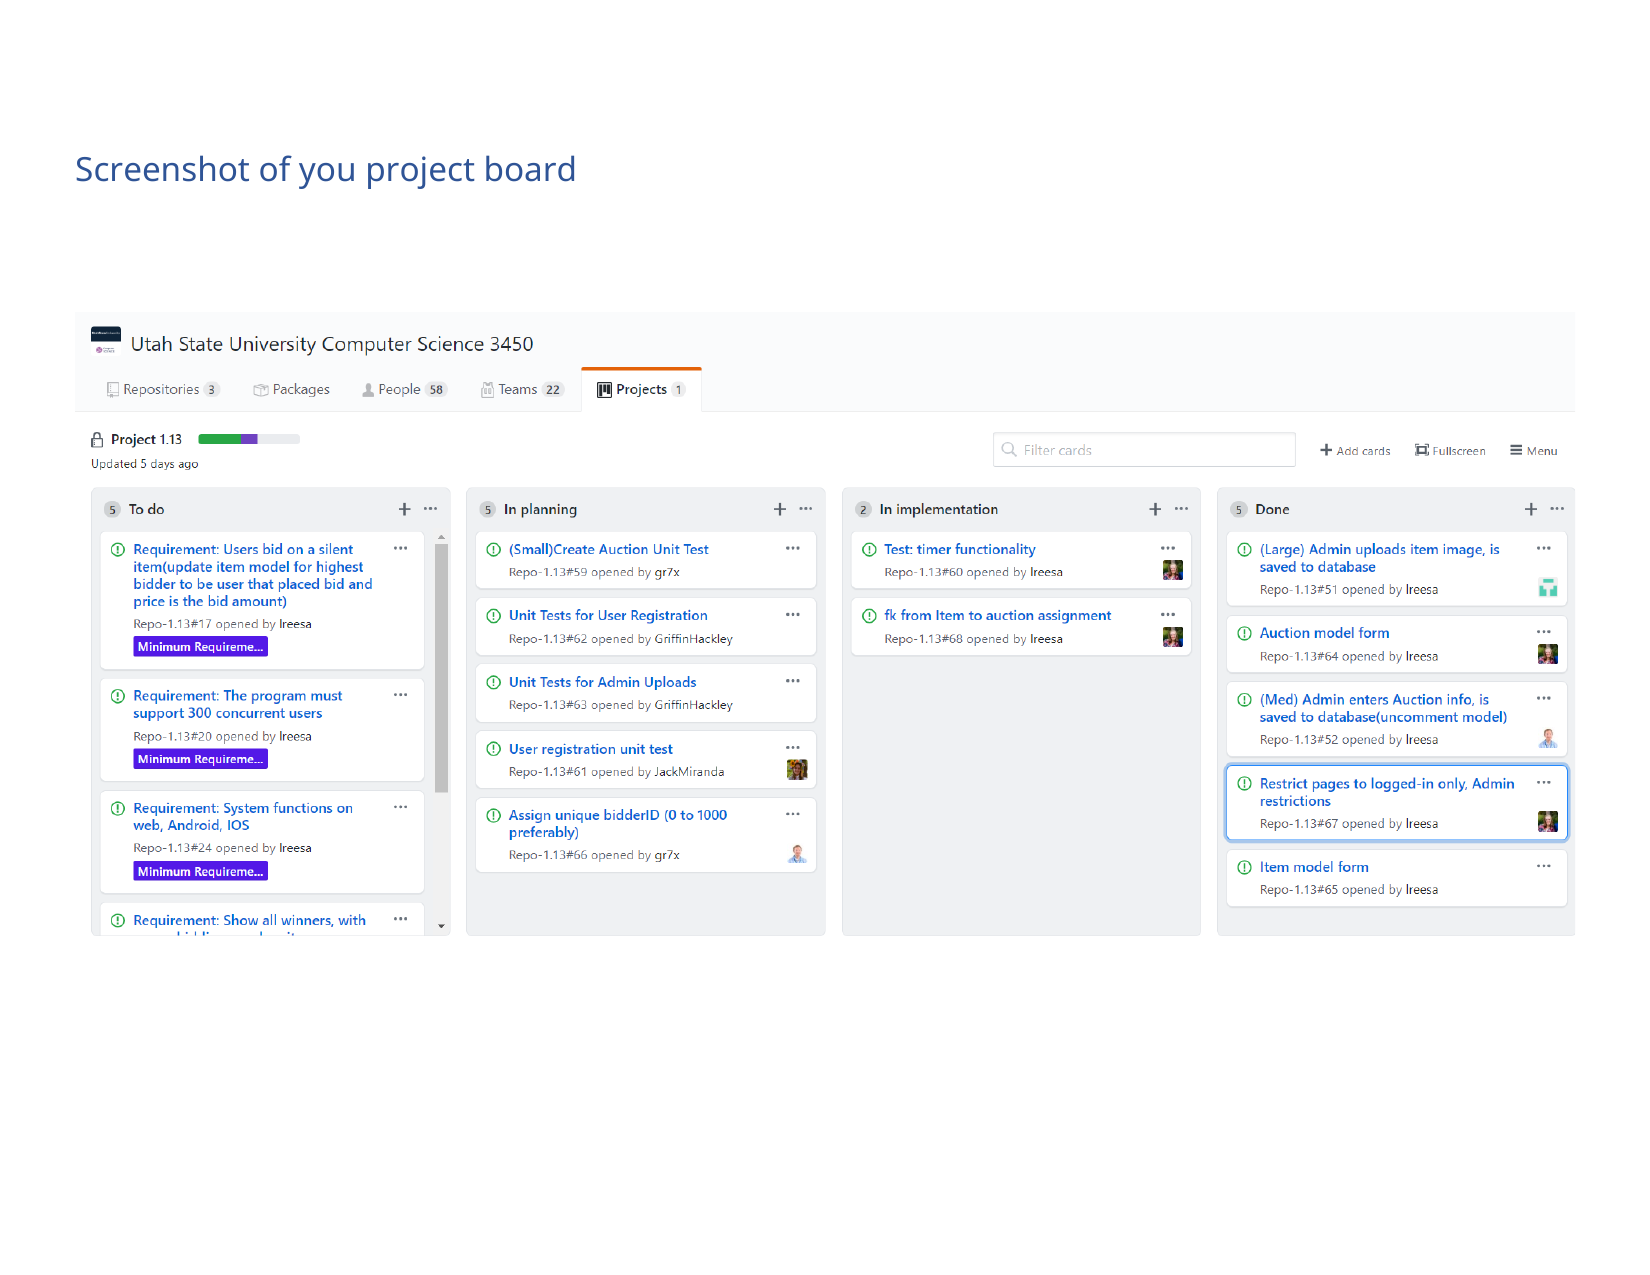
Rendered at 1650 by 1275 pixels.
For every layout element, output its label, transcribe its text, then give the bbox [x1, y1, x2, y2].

subtitle Screenshot of you project board [75, 145, 1575, 191]
picture [75, 312, 1575, 946]
